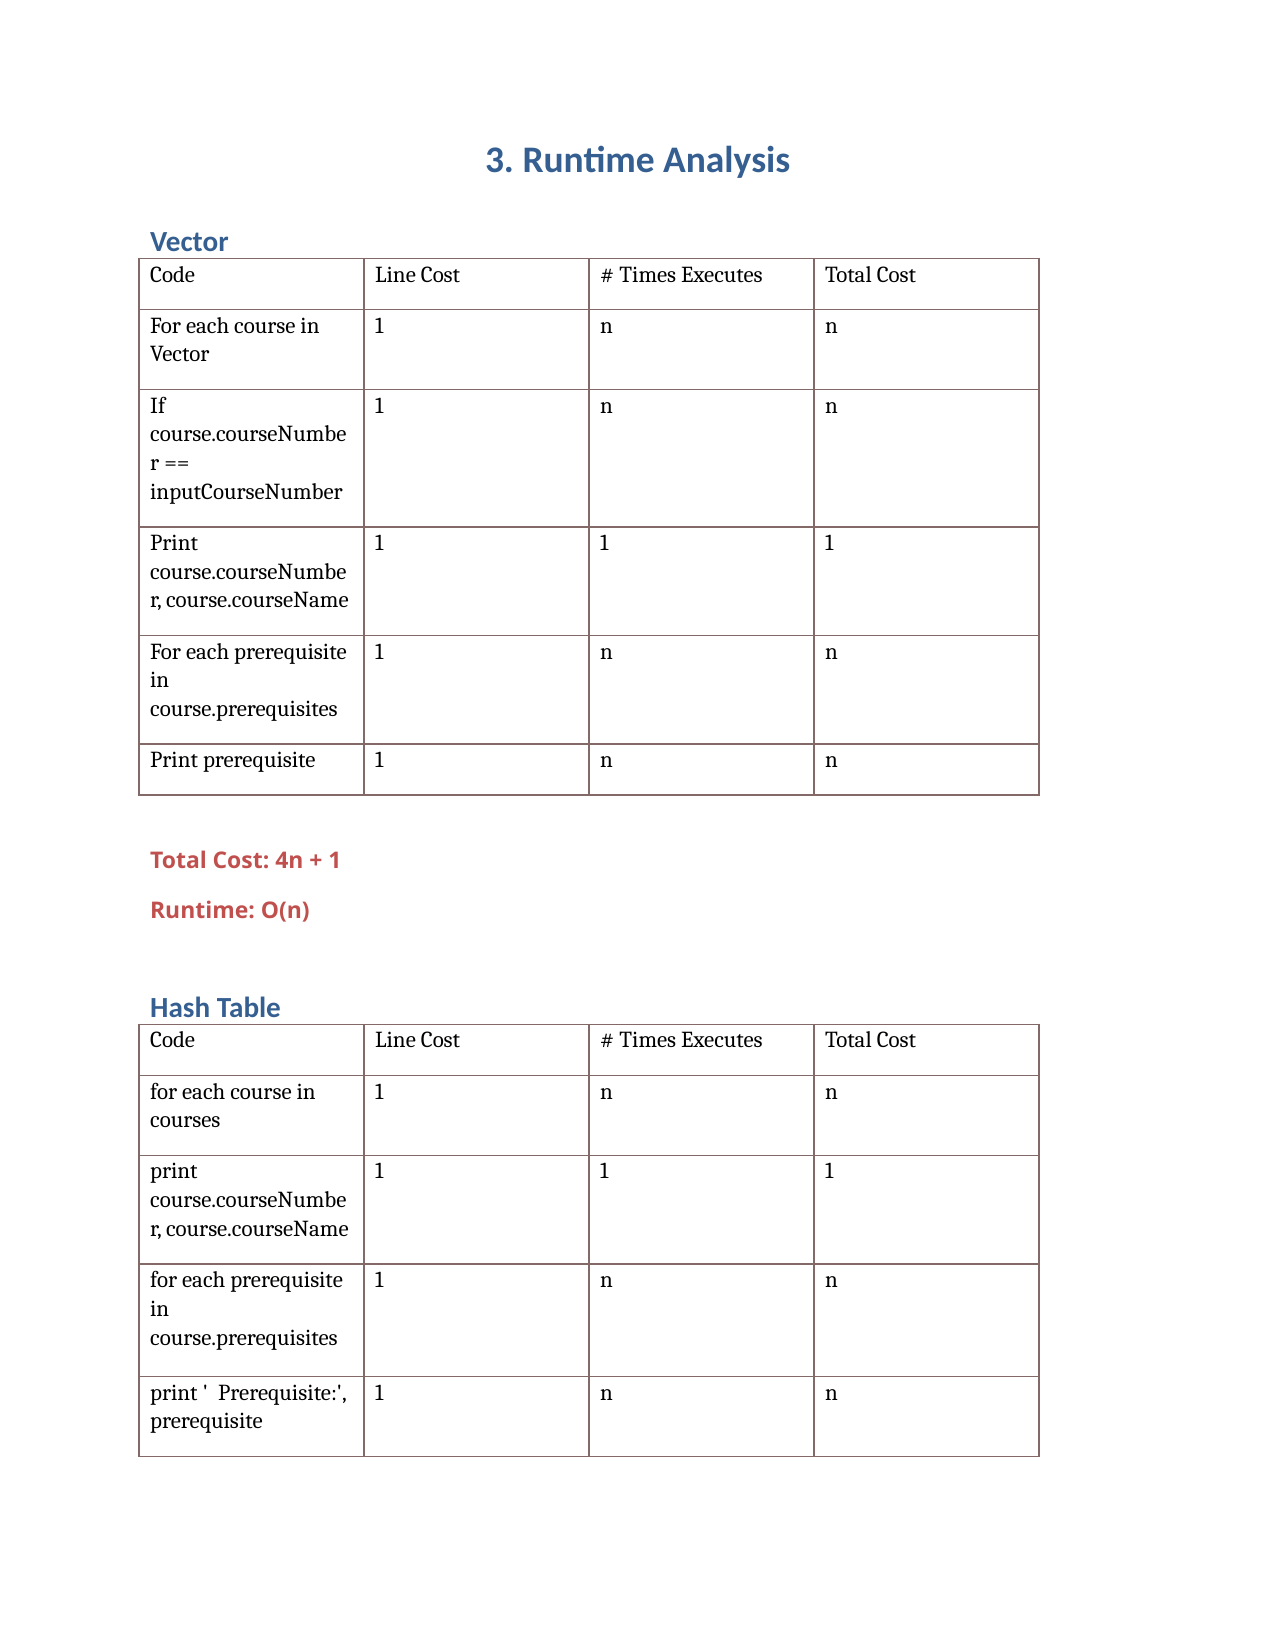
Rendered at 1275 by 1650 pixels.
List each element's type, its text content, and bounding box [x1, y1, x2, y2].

text 3. Runtime Analysis [150, 150, 1125, 179]
table_cell n [590, 1076, 813, 1154]
text Hash Table [150, 995, 1125, 1023]
table_cell for each prerequisite in course.prerequisites [140, 1265, 363, 1376]
table_cell print course.courseNumber, course.courseName [140, 1156, 363, 1263]
table_cell 1 [365, 1377, 588, 1456]
table_cell n [815, 390, 1038, 526]
table_cell for each course in courses [140, 1076, 363, 1154]
table_header # Times Executes [590, 259, 813, 309]
table_header Line Cost [365, 1025, 588, 1074]
table_cell n [815, 1265, 1038, 1376]
table_cell print ' Prerequisite:', prerequisite [140, 1377, 363, 1456]
table_cell 1 [365, 390, 588, 526]
table_header Code [140, 259, 363, 309]
table_cell 1 [590, 1156, 813, 1263]
table_cell 1 [815, 528, 1038, 634]
table_header # Times Executes [590, 1025, 813, 1074]
table_cell 1 [365, 745, 588, 794]
table_cell n [590, 1377, 813, 1456]
table_cell n [590, 390, 813, 526]
table_header Line Cost [365, 259, 588, 309]
table_cell 1 [365, 1076, 588, 1154]
table_cell If course.courseNumber == inputCourseNumber [140, 390, 363, 526]
table_cell 1 [365, 1156, 588, 1263]
table_cell 1 [590, 528, 813, 634]
table_cell 1 [815, 1156, 1038, 1263]
table_cell 1 [365, 528, 588, 634]
text Total Cost: 4n + 1 [150, 846, 1125, 874]
table_cell n [815, 1076, 1038, 1154]
table_cell For each prerequisite in course.prerequisites [140, 636, 363, 743]
table_cell 1 [365, 1265, 588, 1376]
table_cell n [815, 745, 1038, 794]
table_header Total Cost [815, 1025, 1038, 1074]
table_cell n [815, 1377, 1038, 1456]
table_cell n [590, 745, 813, 794]
table_cell n [815, 310, 1038, 388]
table_header Total Cost [815, 259, 1038, 309]
table_header Code [140, 1025, 363, 1074]
table_cell 1 [365, 636, 588, 743]
table_cell Print prerequisite [140, 745, 363, 794]
table_cell Print course.courseNumber, course.courseName [140, 528, 363, 634]
text Runtime: O(n) [150, 895, 1125, 924]
text Vector [150, 229, 1125, 257]
table_cell 1 [365, 310, 588, 388]
table_cell For each course in Vector [140, 310, 363, 388]
table_cell n [590, 1265, 813, 1376]
table_cell n [590, 310, 813, 388]
table_cell n [815, 636, 1038, 743]
table_cell n [590, 636, 813, 743]
